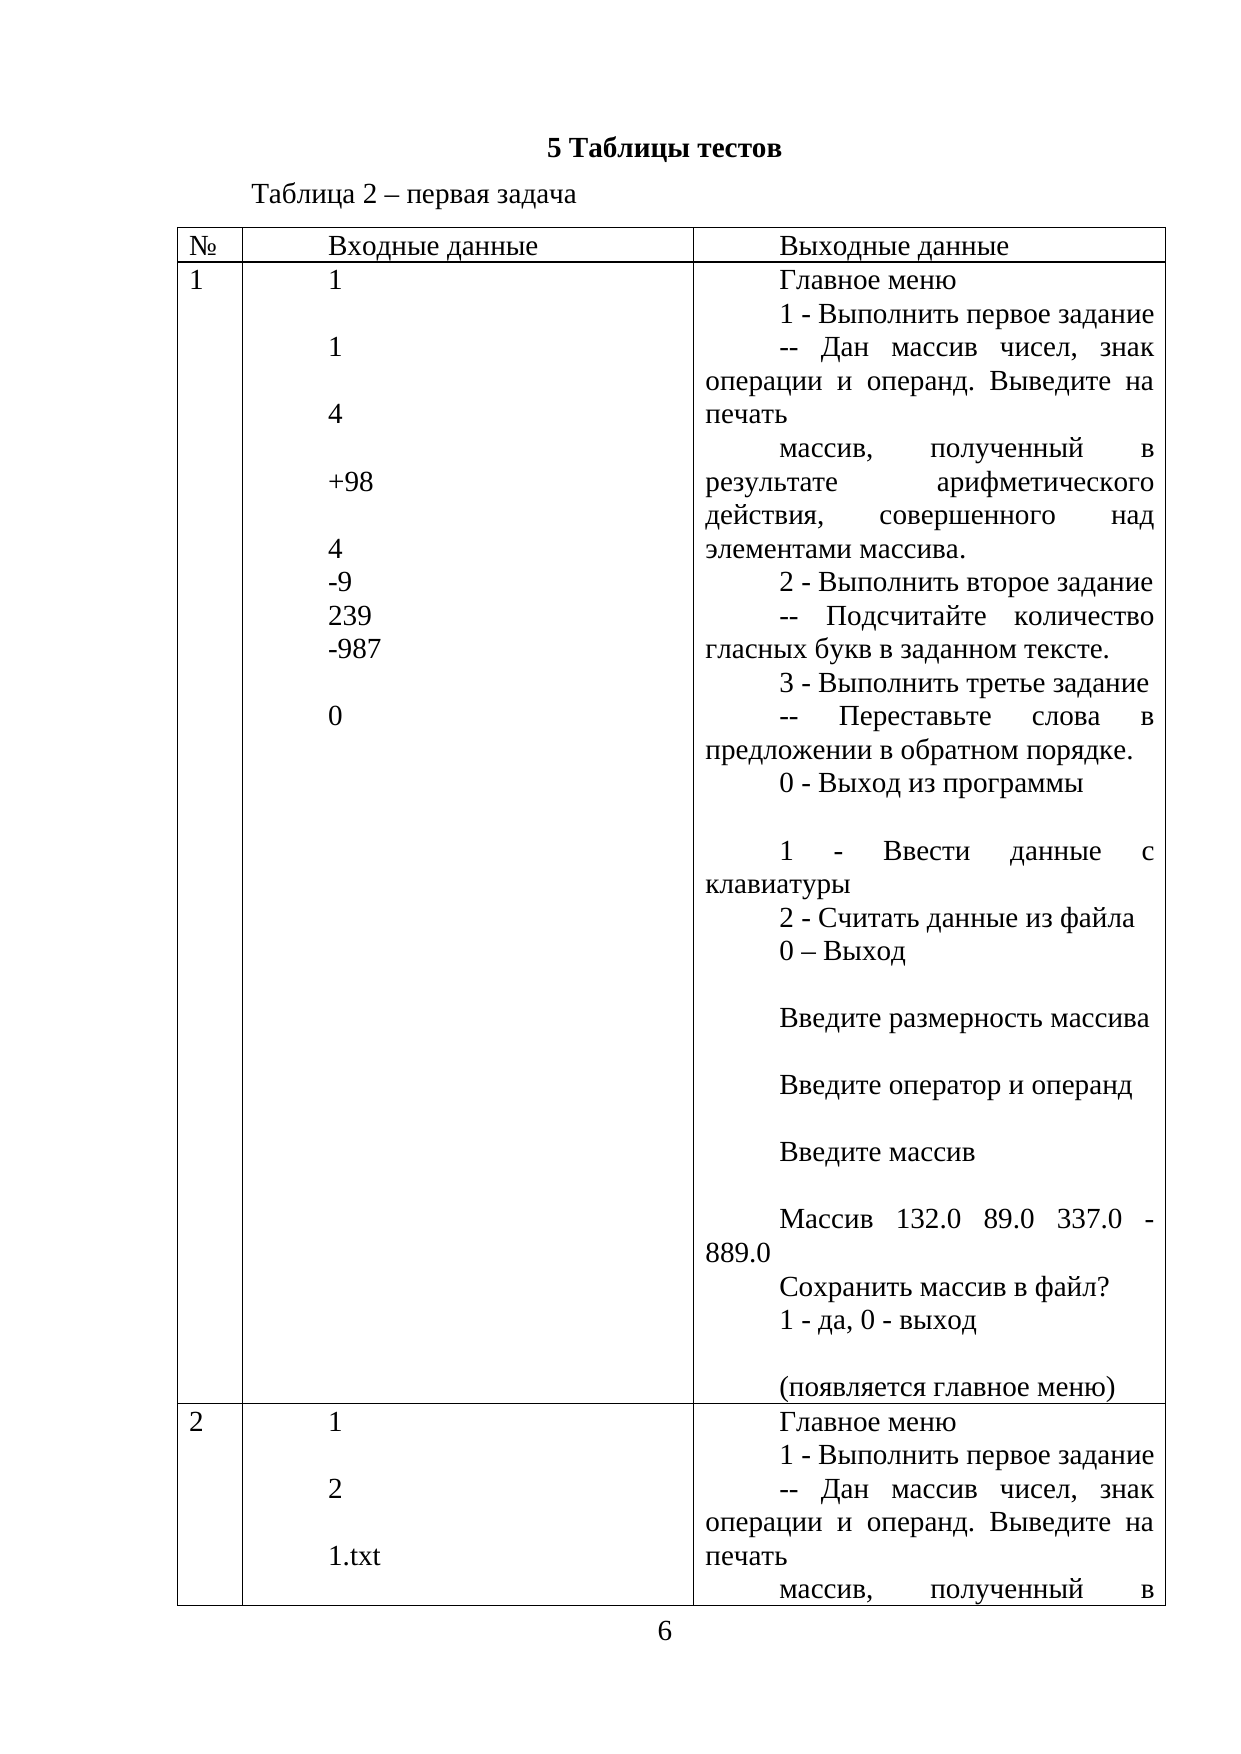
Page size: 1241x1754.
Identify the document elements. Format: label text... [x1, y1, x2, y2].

table_header № [178, 228, 242, 261]
text 5 Таблицы тестов [177, 131, 1152, 164]
table_cell 2 [178, 1404, 242, 1605]
table_cell Главное меню 1 - Выполнить первое задание -- Дан массив чисел, знак операции и операнд. Выведите на печать массив, полученный в результате арифметического действия, совершенного над элементами массива. 2 - Выполнить второе задание -- Подсчитайте количество гласных букв в заданном тексте. 3 - Выполнить третье задание -- Переставьте слова в предложении в обратном порядке. 0 - Выход из программы 1 - Ввести данные с клавиатуры 2 - Считать данные из файла 0 – Выход Введите размерность массива Введите оператор и операнд Введите массив Массив 132.0 89.0 337.0 -889.0 Сохранить массив в файл? 1 - да, 0 - выход (появляется главное меню) [694, 263, 1165, 1403]
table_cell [694, 1404, 1165, 1605]
table_header Входные данные [243, 228, 693, 261]
table_header Выходные данные [694, 228, 1165, 261]
table_cell 1 [178, 263, 242, 1403]
text Таблица 2 – первая задача [177, 177, 1152, 210]
table_cell 1 1 4 +98 4 -9 239 -987 0 [243, 263, 693, 1403]
table_cell 1 2 1.txt 1 f1 [243, 1404, 693, 1605]
